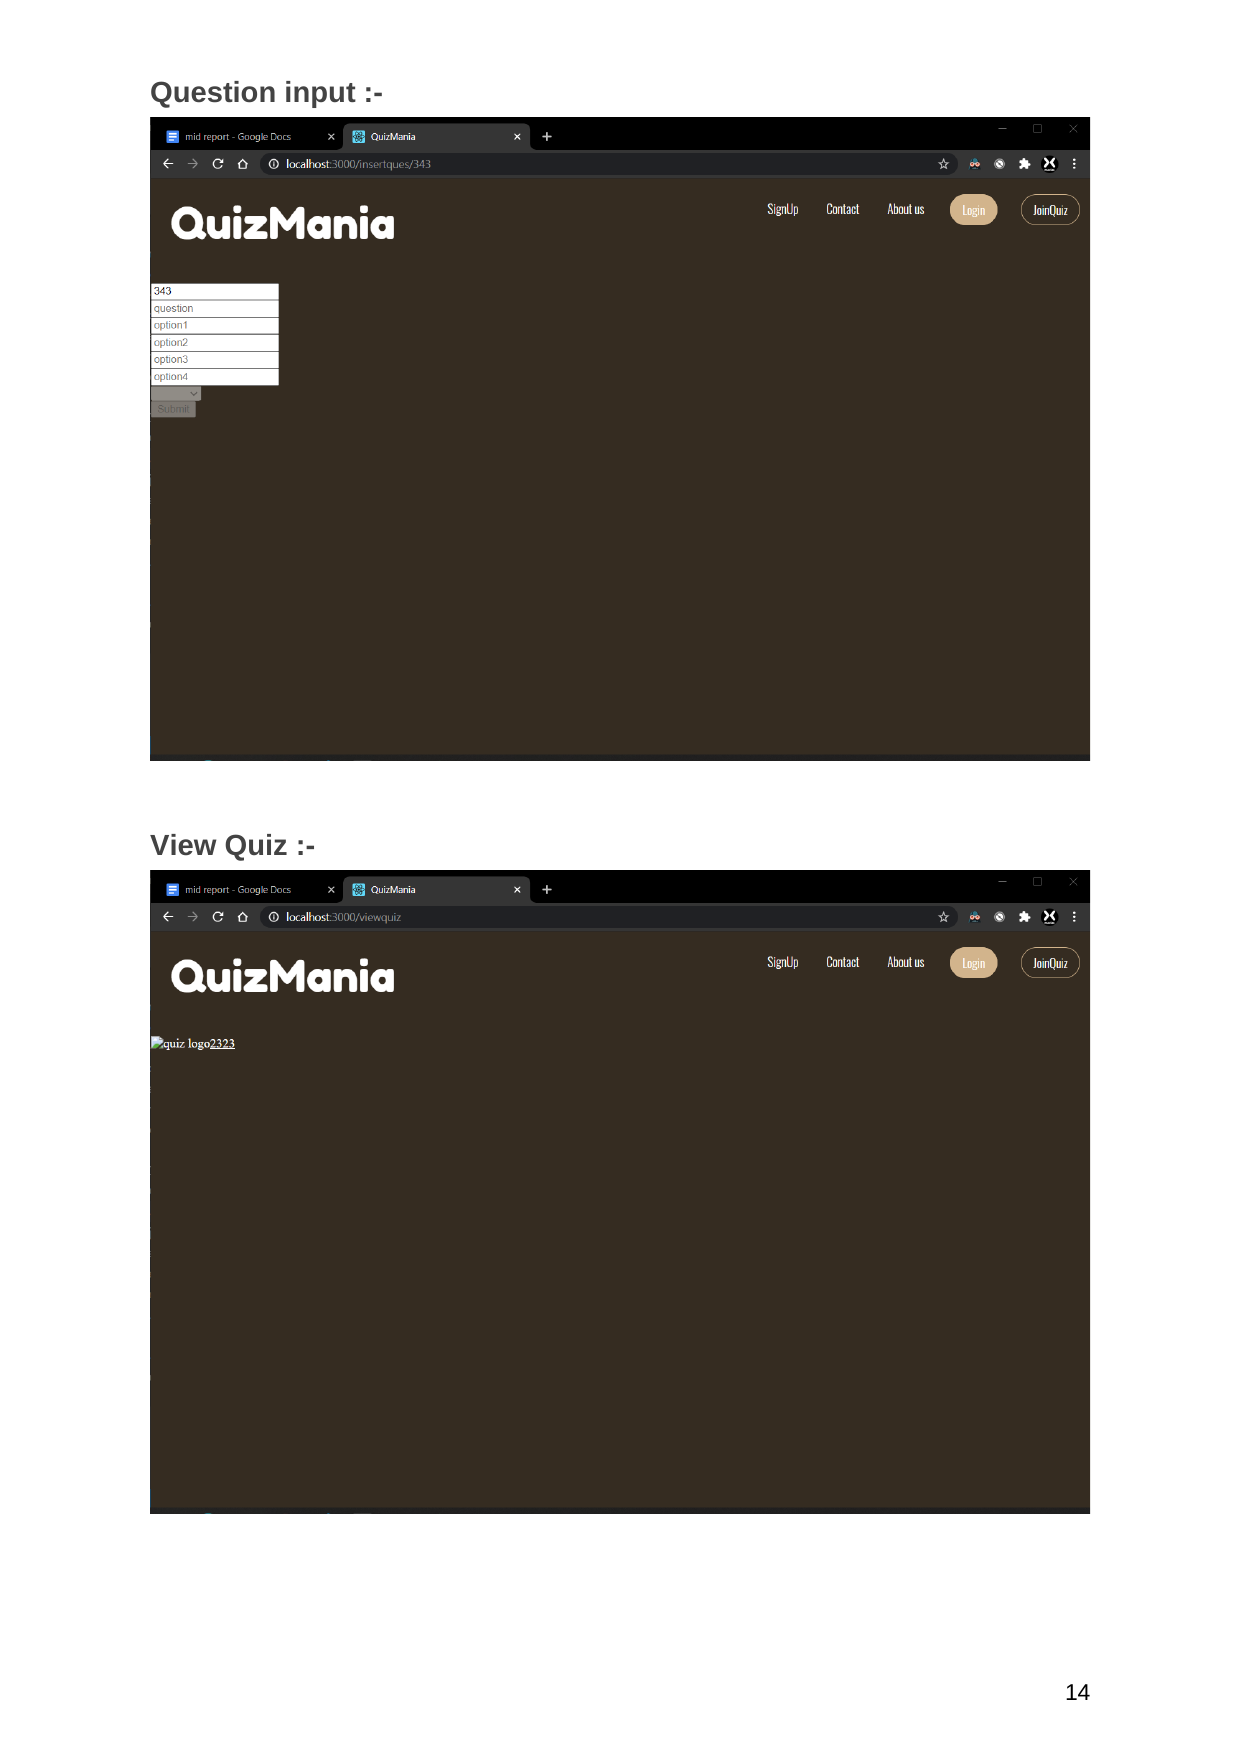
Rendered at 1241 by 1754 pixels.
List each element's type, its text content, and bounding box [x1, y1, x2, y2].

subtitle Question input :- [150, 75, 1090, 109]
subtitle View Quiz :- [150, 828, 1090, 862]
picture [150, 870, 1091, 1514]
picture [150, 117, 1091, 761]
